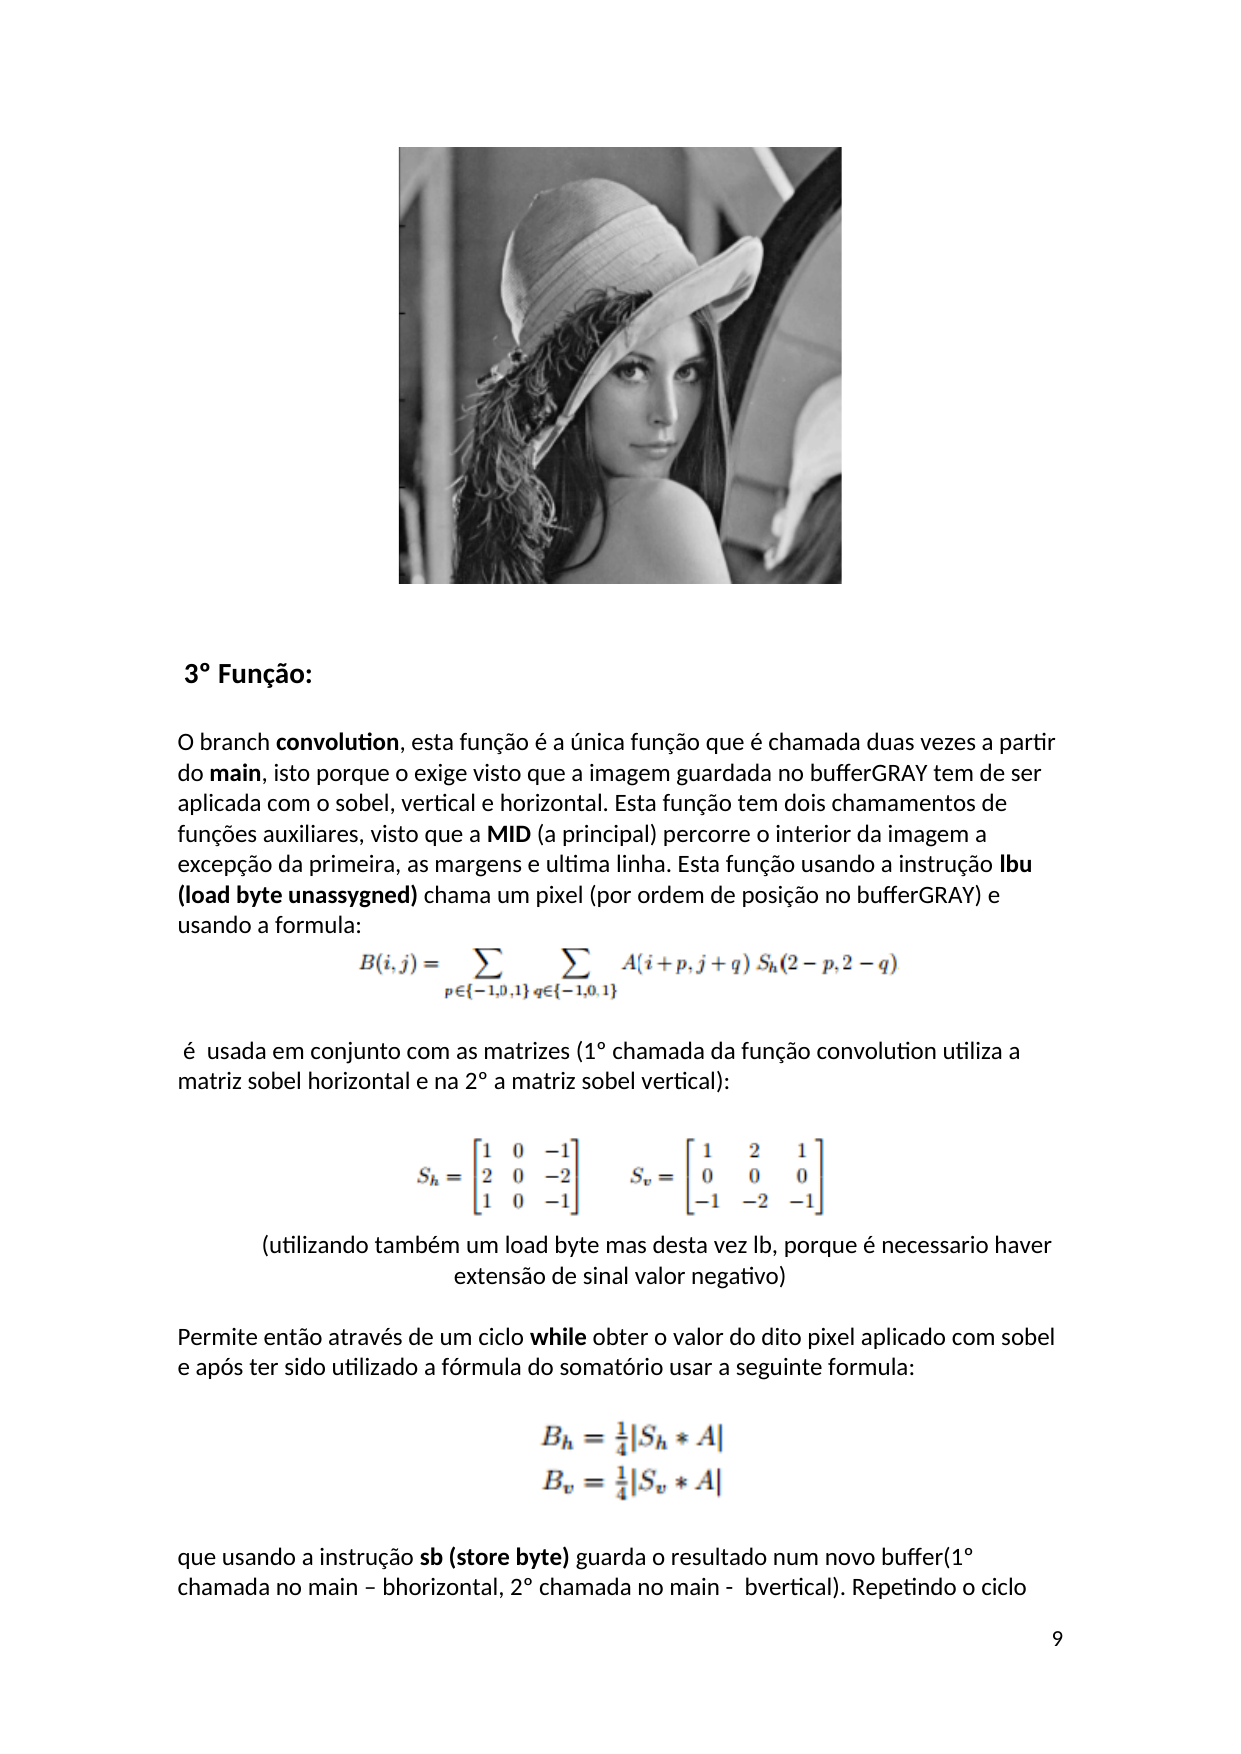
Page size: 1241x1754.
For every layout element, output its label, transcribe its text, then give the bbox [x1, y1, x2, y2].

picture [398, 147, 842, 584]
picture [399, 1126, 841, 1230]
text O branch convolution, esta função é a única função que é chamada duas vezes a partir do main, isto porque o exige visto que a imagem guardada no bufferGRAY tem de ser aplicada com o sobel, vertical e horizontal. Esta função tem dois chamamentos de funções auxiliares, visto que a MID (a principal) percorre o interior da imagem a excepção da primeira, as margens e ultima linha. Esta função usando a instrução lbu (load byte unassygned) chama um pixel (por ordem de posição no bufferGRAY) e usando a formula: [177, 726, 1063, 940]
text 3º Função: [177, 655, 1063, 691]
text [177, 1541, 1063, 1602]
text (utilizando também um load byte mas desta vez lb, porque é necessario haver extensão de sinal valor negativo) [177, 1229, 1063, 1290]
text Permite então através de um ciclo while obter o valor do dito pixel aplicado com sobel e após ter sido utilizado a fórmula do somatório usar a seguinte formula: [177, 1321, 1063, 1382]
picture [503, 1412, 737, 1511]
picture [341, 939, 900, 1005]
text é usada em conjunto com as matrizes (1º chamada da função convolution utiliza a matriz sobel horizontal e na 2º a matriz sobel vertical): [177, 1035, 1063, 1096]
